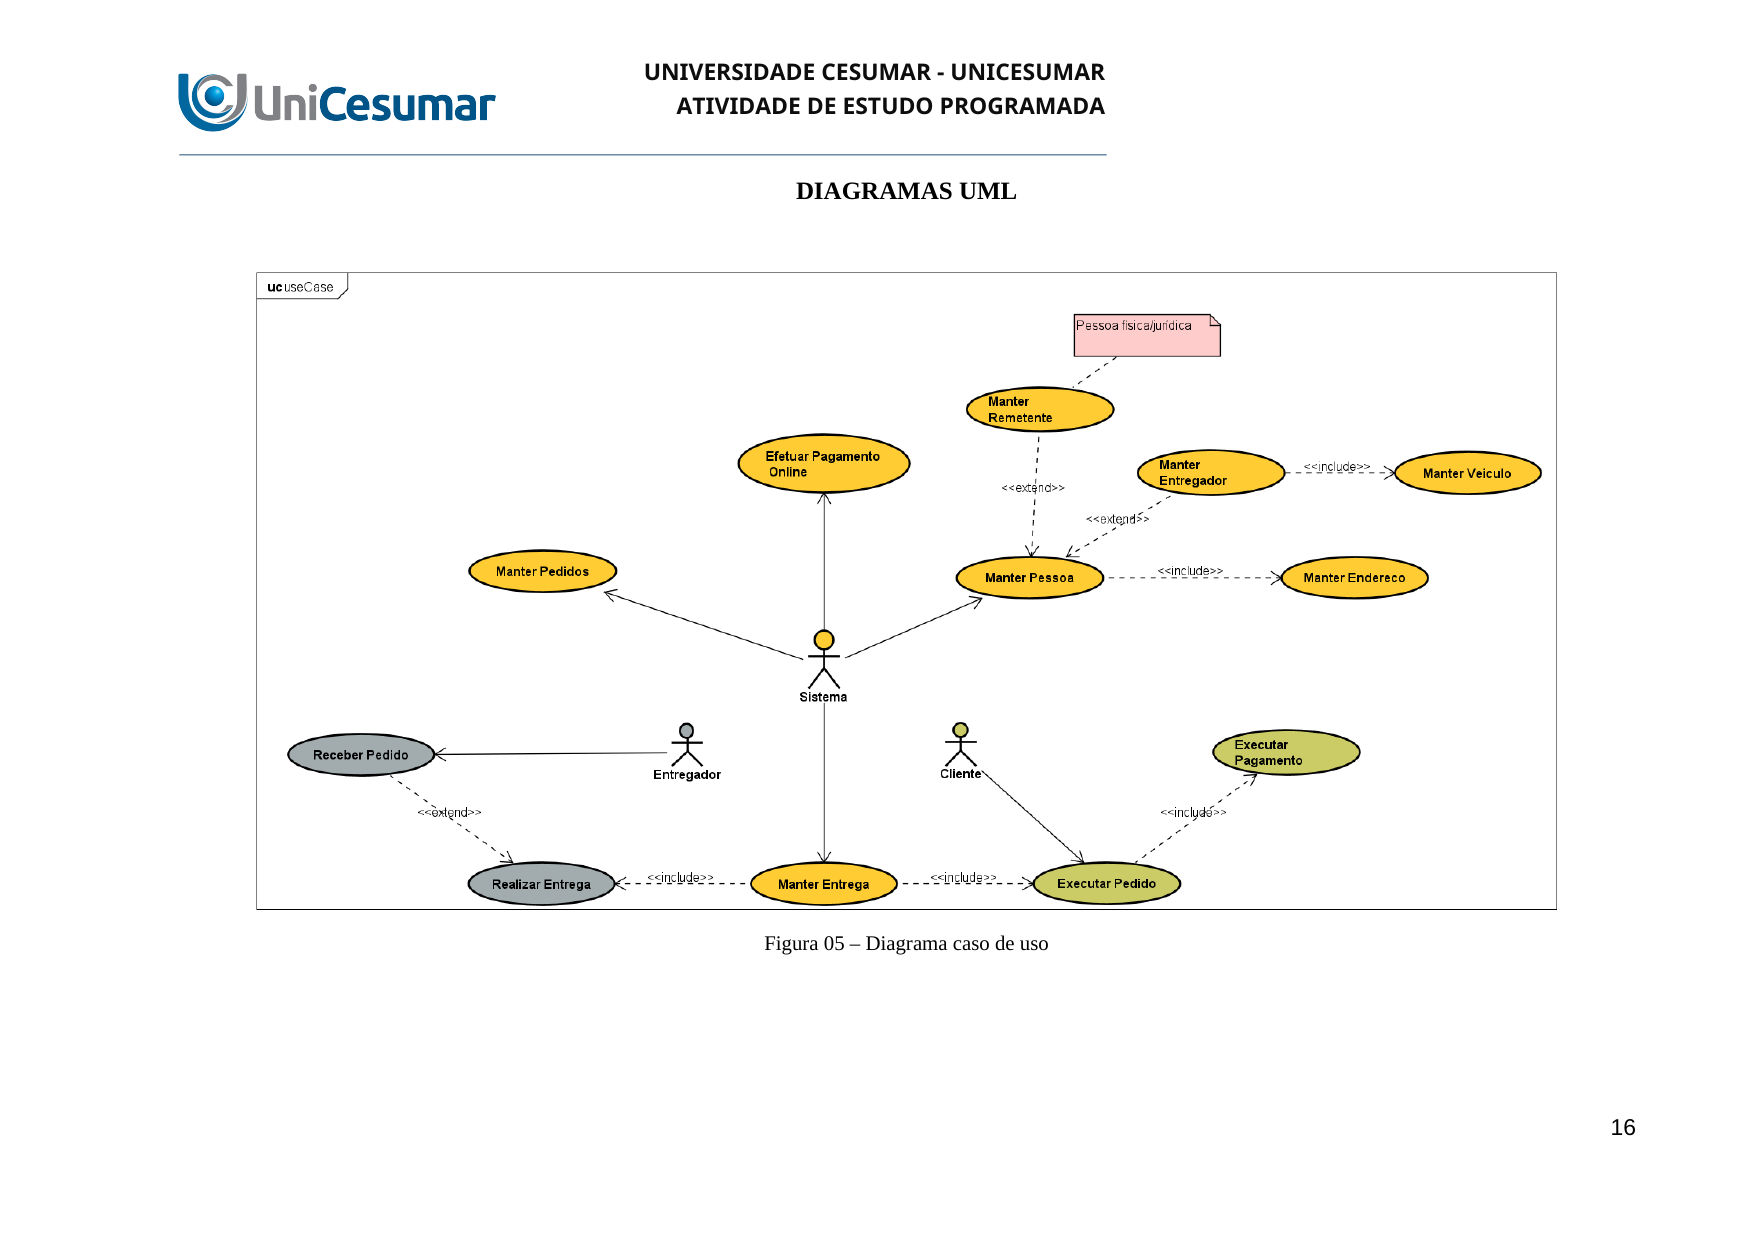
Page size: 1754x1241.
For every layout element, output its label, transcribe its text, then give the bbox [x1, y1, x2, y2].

picture [246, 262, 1567, 919]
text Figura 05 – Diagrama caso de uso [177, 931, 1636, 955]
picture [177, 73, 497, 133]
text DIAGRAMAS UML [177, 176, 1636, 205]
